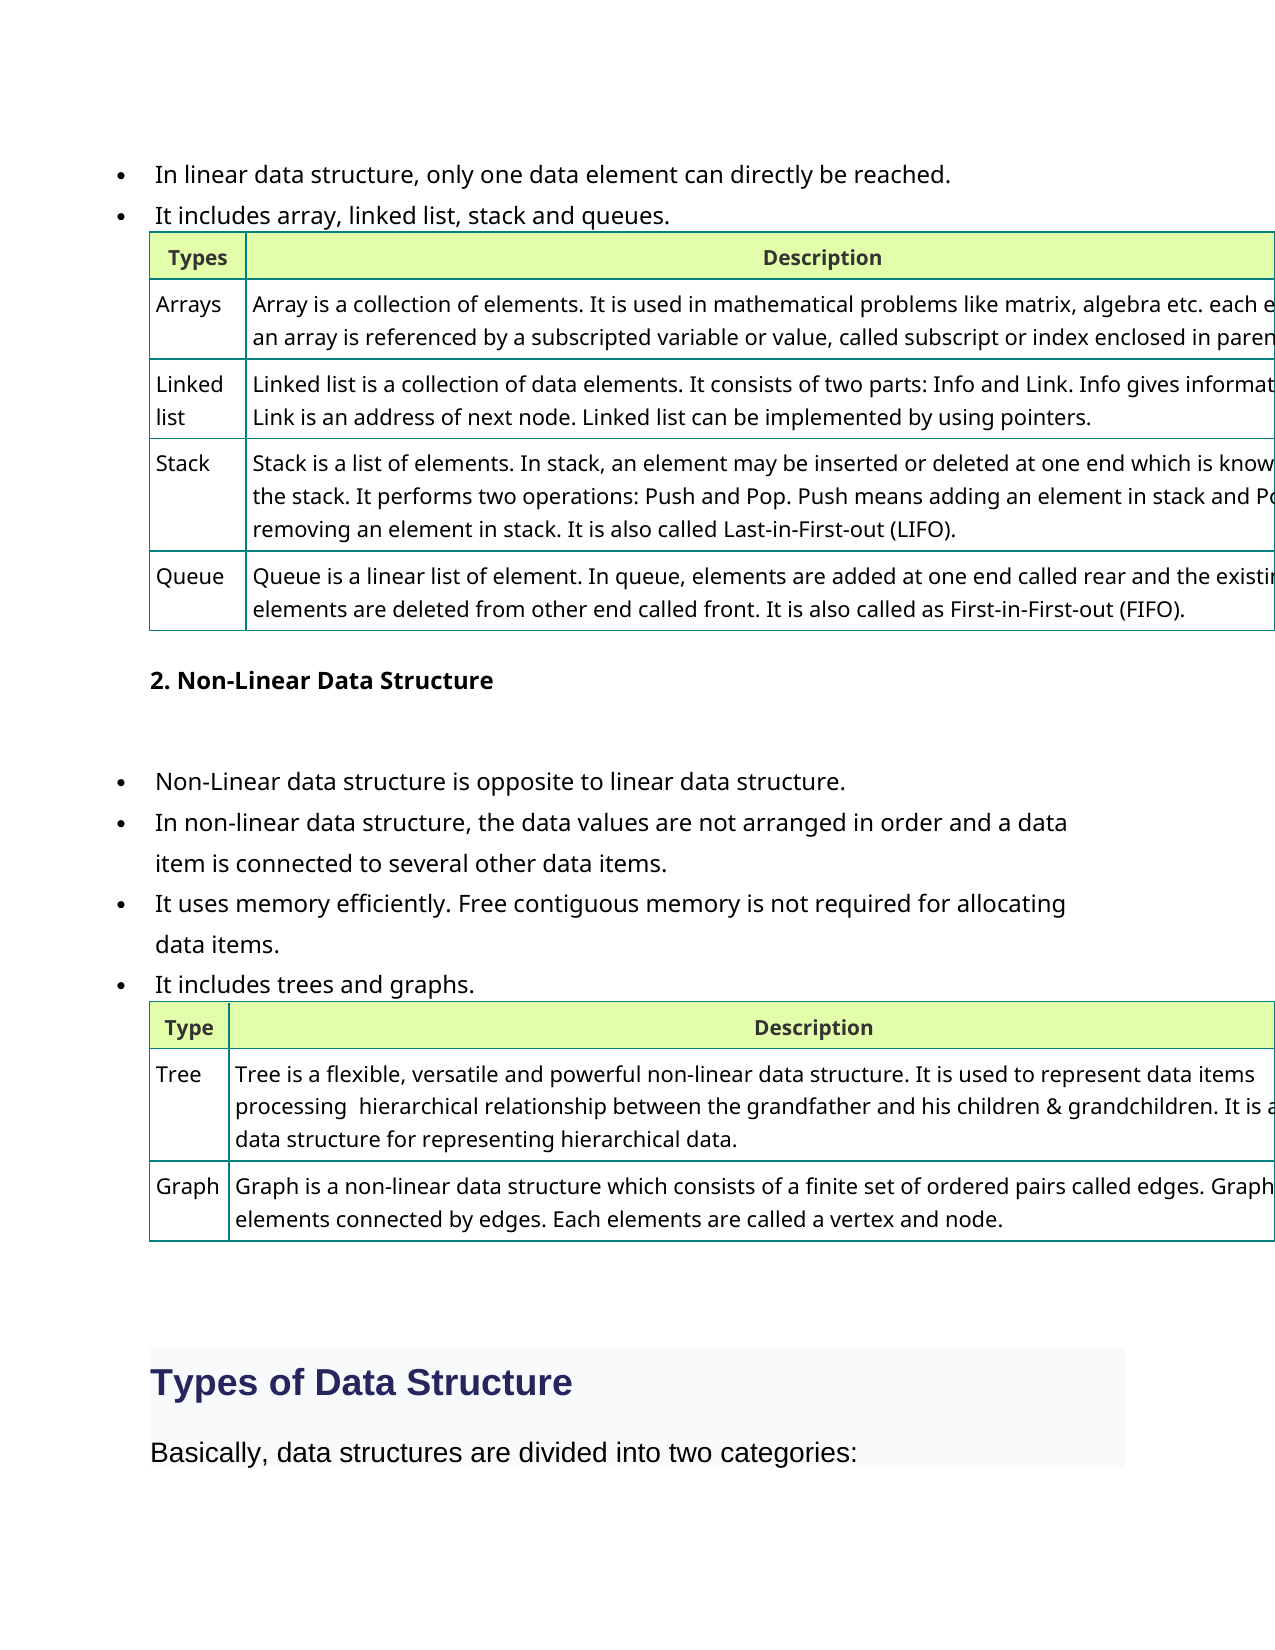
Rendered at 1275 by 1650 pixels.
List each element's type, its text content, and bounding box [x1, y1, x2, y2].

table_header Description [247, 233, 1274, 278]
subtitle Types of Data Structure [150, 1347, 1125, 1403]
table_header Types [150, 233, 245, 278]
table_cell Queue [150, 552, 245, 630]
table_cell Array is a collection of elements. It is used in mathematical problems like matrix, algebra etc. each element of an array is referenced by a subscripted variable or value, called subscript or index enclosed in parenthesis. [247, 280, 1274, 358]
table_cell Linked list [150, 360, 245, 437]
table_cell Queue is a linear list of element. In queue, elements are added at one end called rear and the existing elements are deleted from other end called front. It is also called as First-in-First-out (FIFO). [247, 552, 1274, 630]
list It includes trees and graphs. [117, 960, 1120, 1001]
table_header Type [150, 1002, 229, 1048]
table_header Description [230, 1002, 1274, 1048]
table_cell Arrays [150, 280, 245, 358]
text 2. Non-Linear Data Structure [150, 631, 1125, 757]
table_cell Tree is a flexible, versatile and powerful non-linear data structure. It is used to represent data items processing hierarchical relationship between the grandfather and his children & grandchildren. It is an ideal data structure for representing hierarchical data. [230, 1049, 1274, 1160]
table_cell Linked list is a collection of data elements. It consists of two parts: Info and Link. Info gives information and Link is an address of next node. Linked list can be implemented by using pointers. [247, 360, 1274, 437]
list In linear data structure, only one data element can directly be reached. [117, 150, 1120, 191]
table_cell Graph [150, 1162, 228, 1240]
list It uses memory efficiently. Free contiguous memory is not required for allocating data items. [117, 879, 1120, 960]
list Non-Linear data structure is opposite to linear data structure. [117, 757, 1120, 798]
table_cell Graph is a non-linear data structure which consists of a finite set of ordered pairs called edges. Graph is a set of elements connected by edges. Each elements are called a vertex and node. [230, 1162, 1274, 1240]
text Basically, data structures are divided into two categories: [150, 1422, 1125, 1468]
table_cell Stack [150, 439, 245, 550]
table_cell Stack is a list of elements. In stack, an element may be inserted or deleted at one end which is known as Top of the stack. It performs two operations: Push and Pop. Push means adding an element in stack and Pop means removing an element in stack. It is also called Last-in-First-out (LIFO). [247, 439, 1274, 550]
list In non-linear data structure, the data values are not arranged in order and a data item is connected to several other data items. [117, 798, 1120, 879]
list It includes array, linked list, stack and queues. [117, 191, 1120, 231]
table_cell Tree [150, 1049, 228, 1160]
